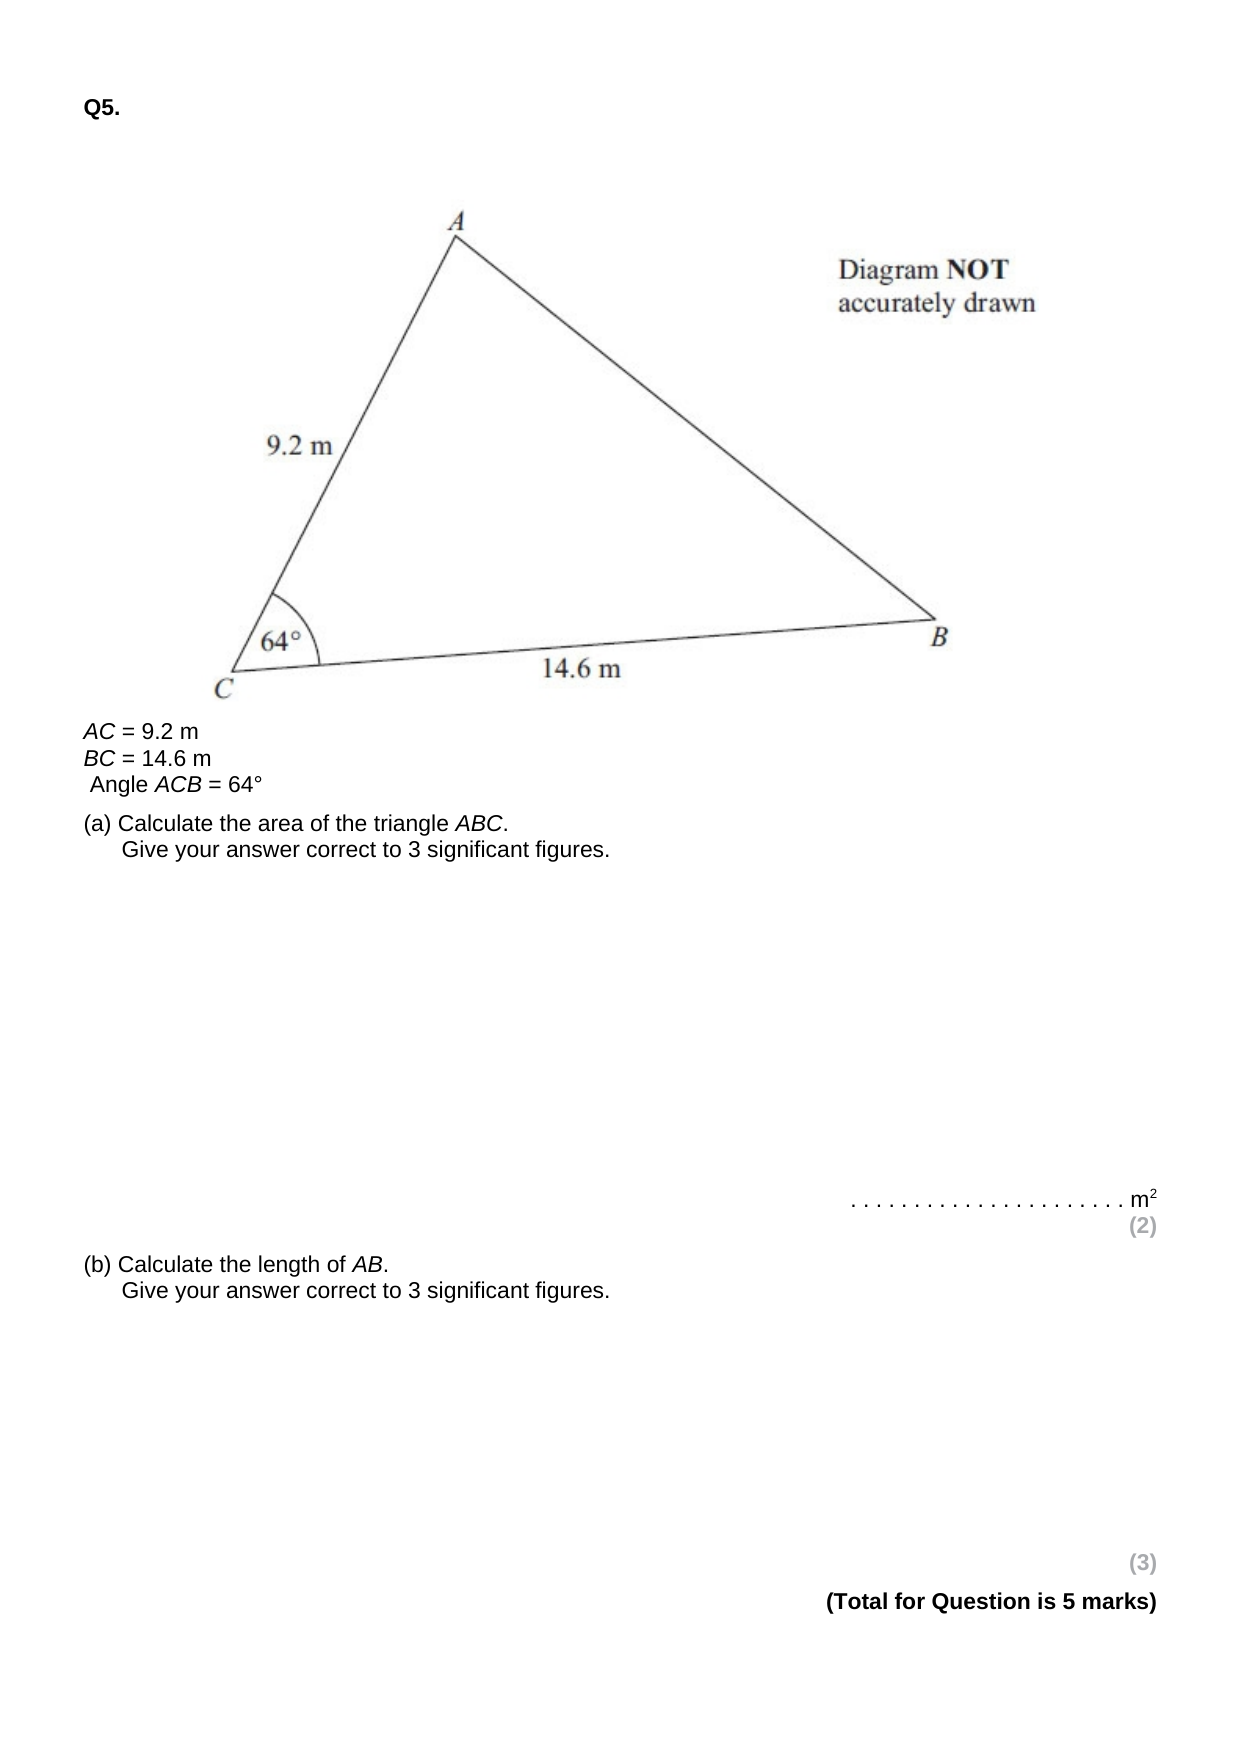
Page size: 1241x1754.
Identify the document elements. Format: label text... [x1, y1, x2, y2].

text (b) Calculate the length of AB. Give your answer correct to 3 significant figures. [83, 1251, 1157, 1304]
text Q5. [83, 94, 1157, 148]
text (2) [83, 1212, 1157, 1238]
picture [201, 199, 1039, 706]
text . . . . . . . . . . . . . . . . . . . . . . m2 [83, 1186, 1157, 1212]
text AC = 9.2 m BC = 14.6 m Angle ACB = 64° [83, 718, 1157, 797]
text (3) [83, 1549, 1157, 1576]
text (Total for Question is 5 marks) [83, 1588, 1157, 1614]
text (a) Calculate the area of the triangle ABC. Give your answer correct to 3 significant figures. [83, 810, 1157, 862]
